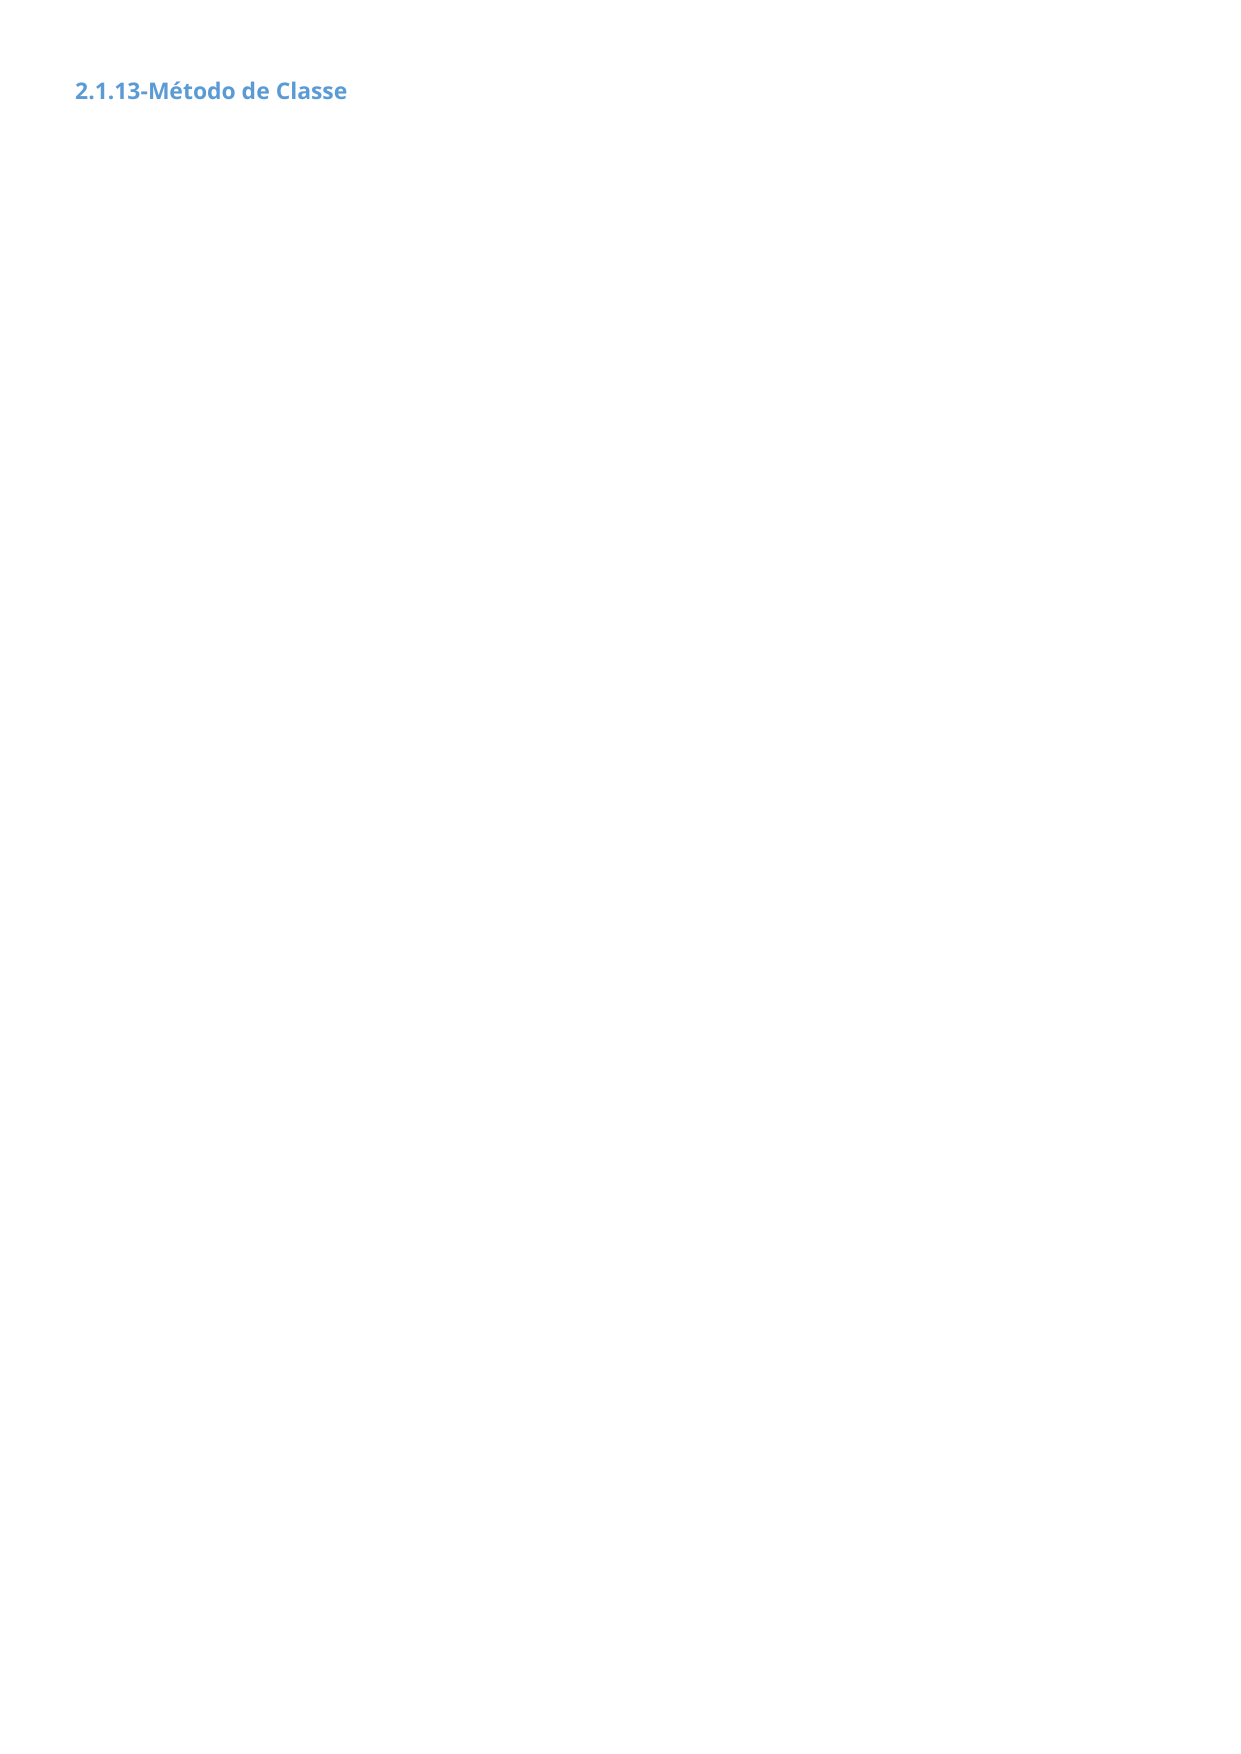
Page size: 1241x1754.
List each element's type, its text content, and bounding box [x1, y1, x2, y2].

subtitle 2.1.13-Método de Classe [75, 75, 1165, 106]
